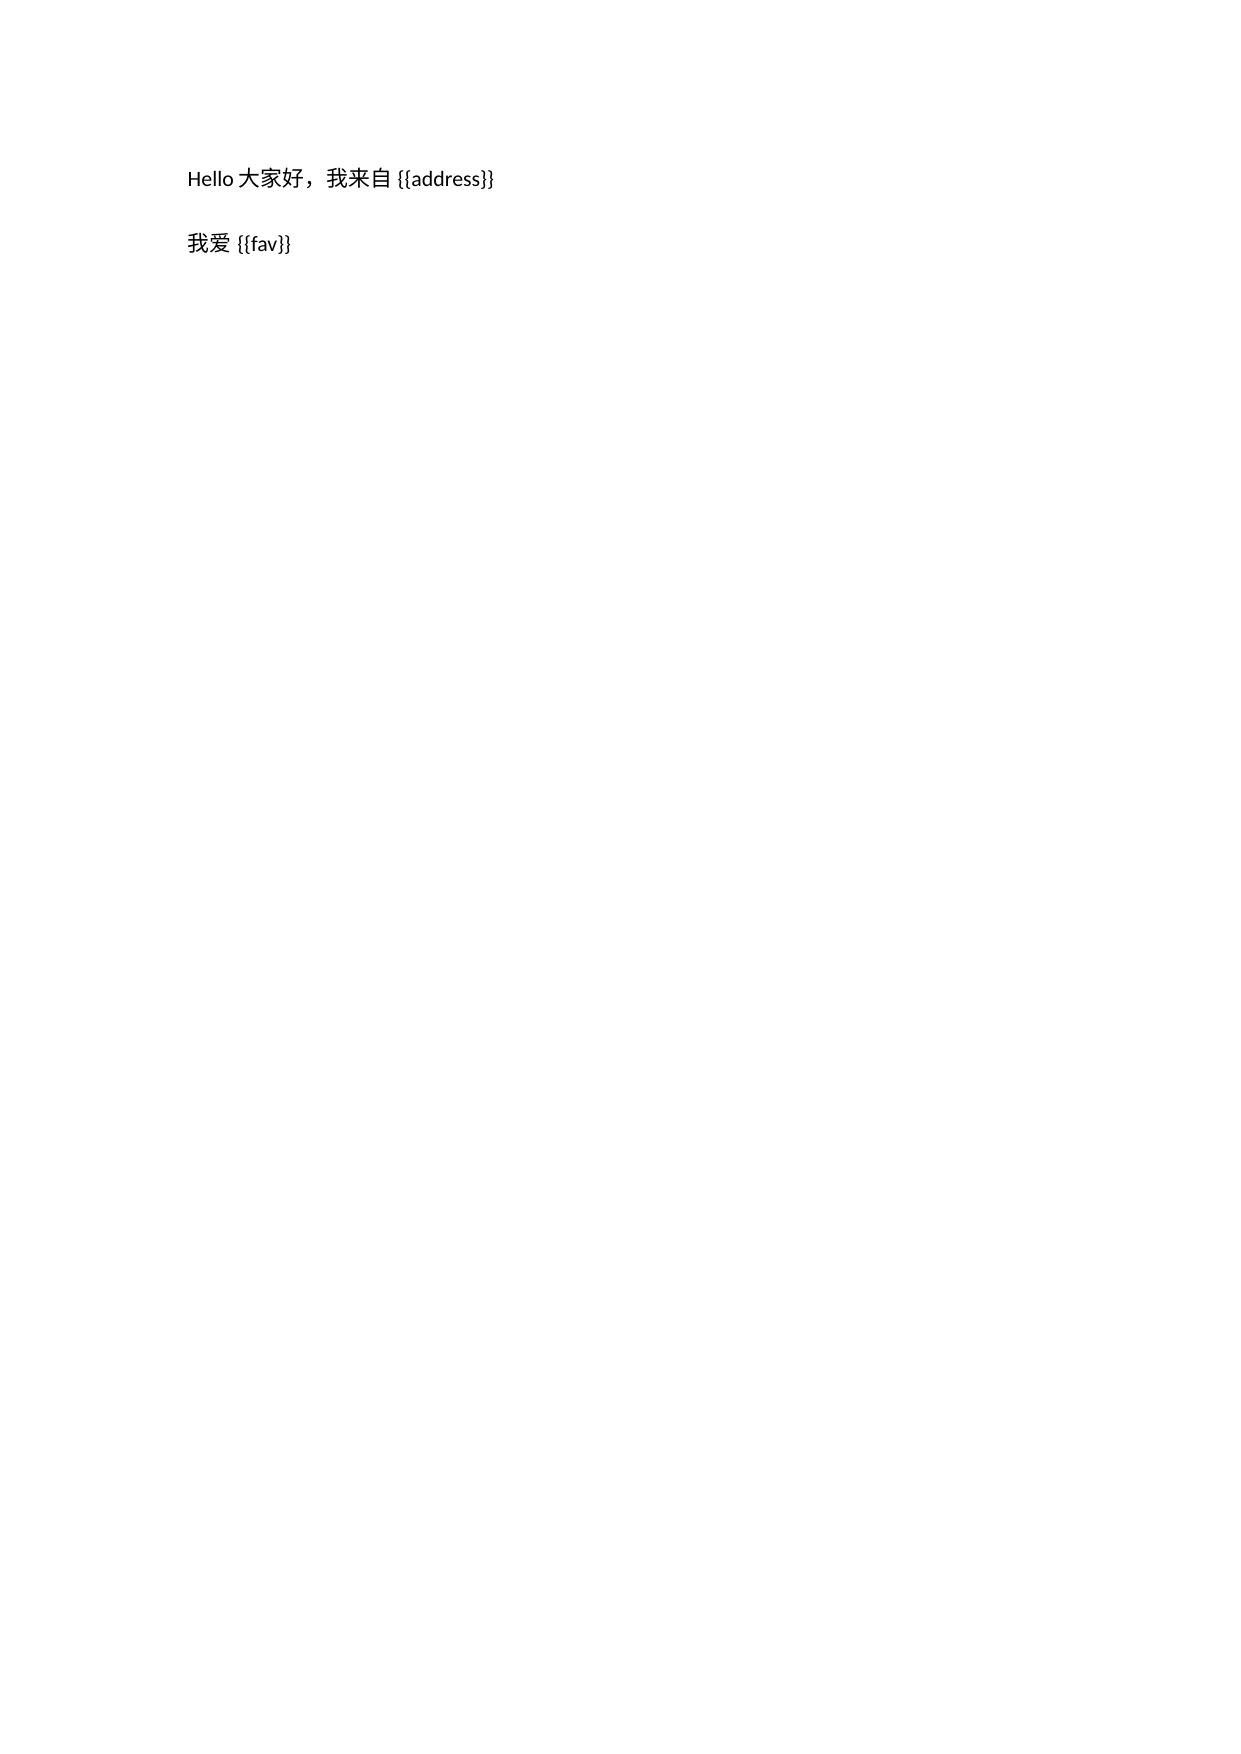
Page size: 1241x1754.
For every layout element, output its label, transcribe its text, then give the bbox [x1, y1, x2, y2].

text Hello 大家好，我来自 {{address}} [187, 162, 1053, 194]
text 我爱 {{fav}} [187, 227, 1053, 259]
